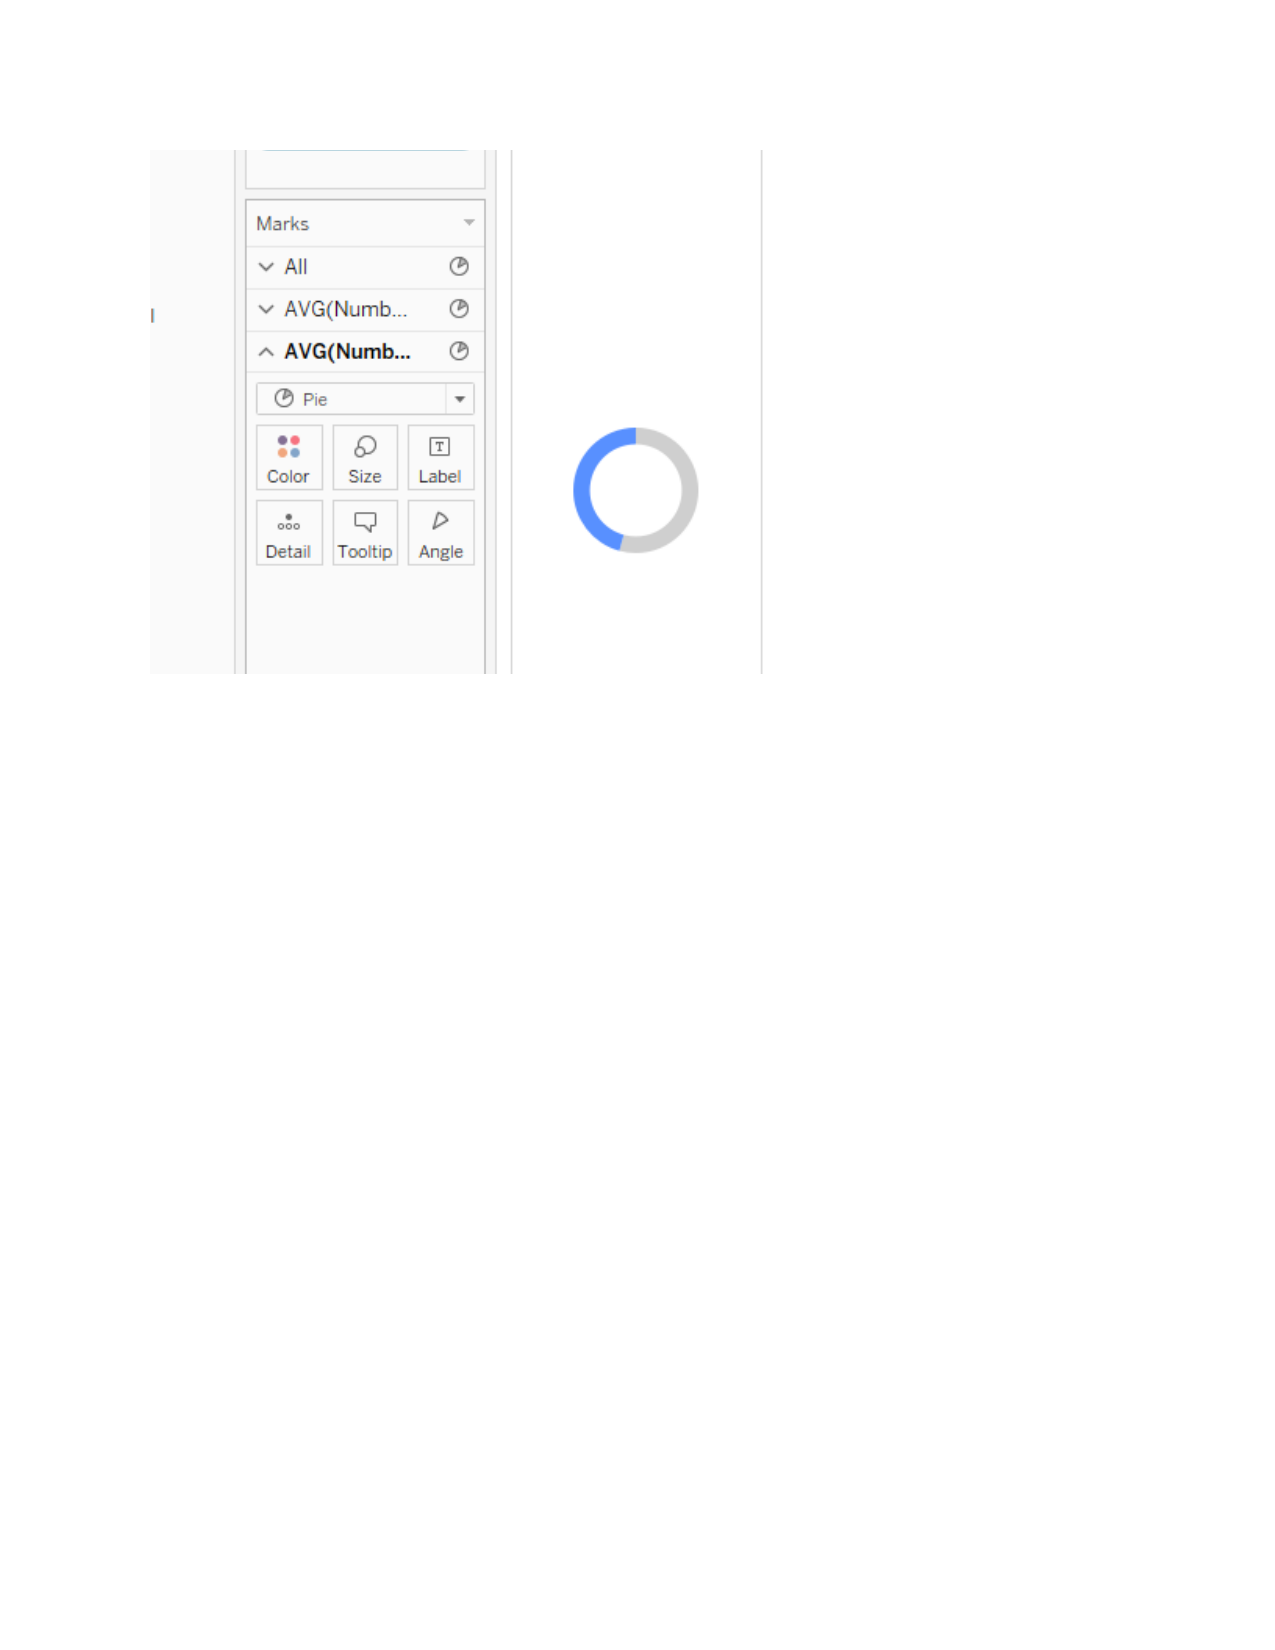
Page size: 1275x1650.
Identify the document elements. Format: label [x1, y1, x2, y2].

picture [150, 150, 794, 674]
